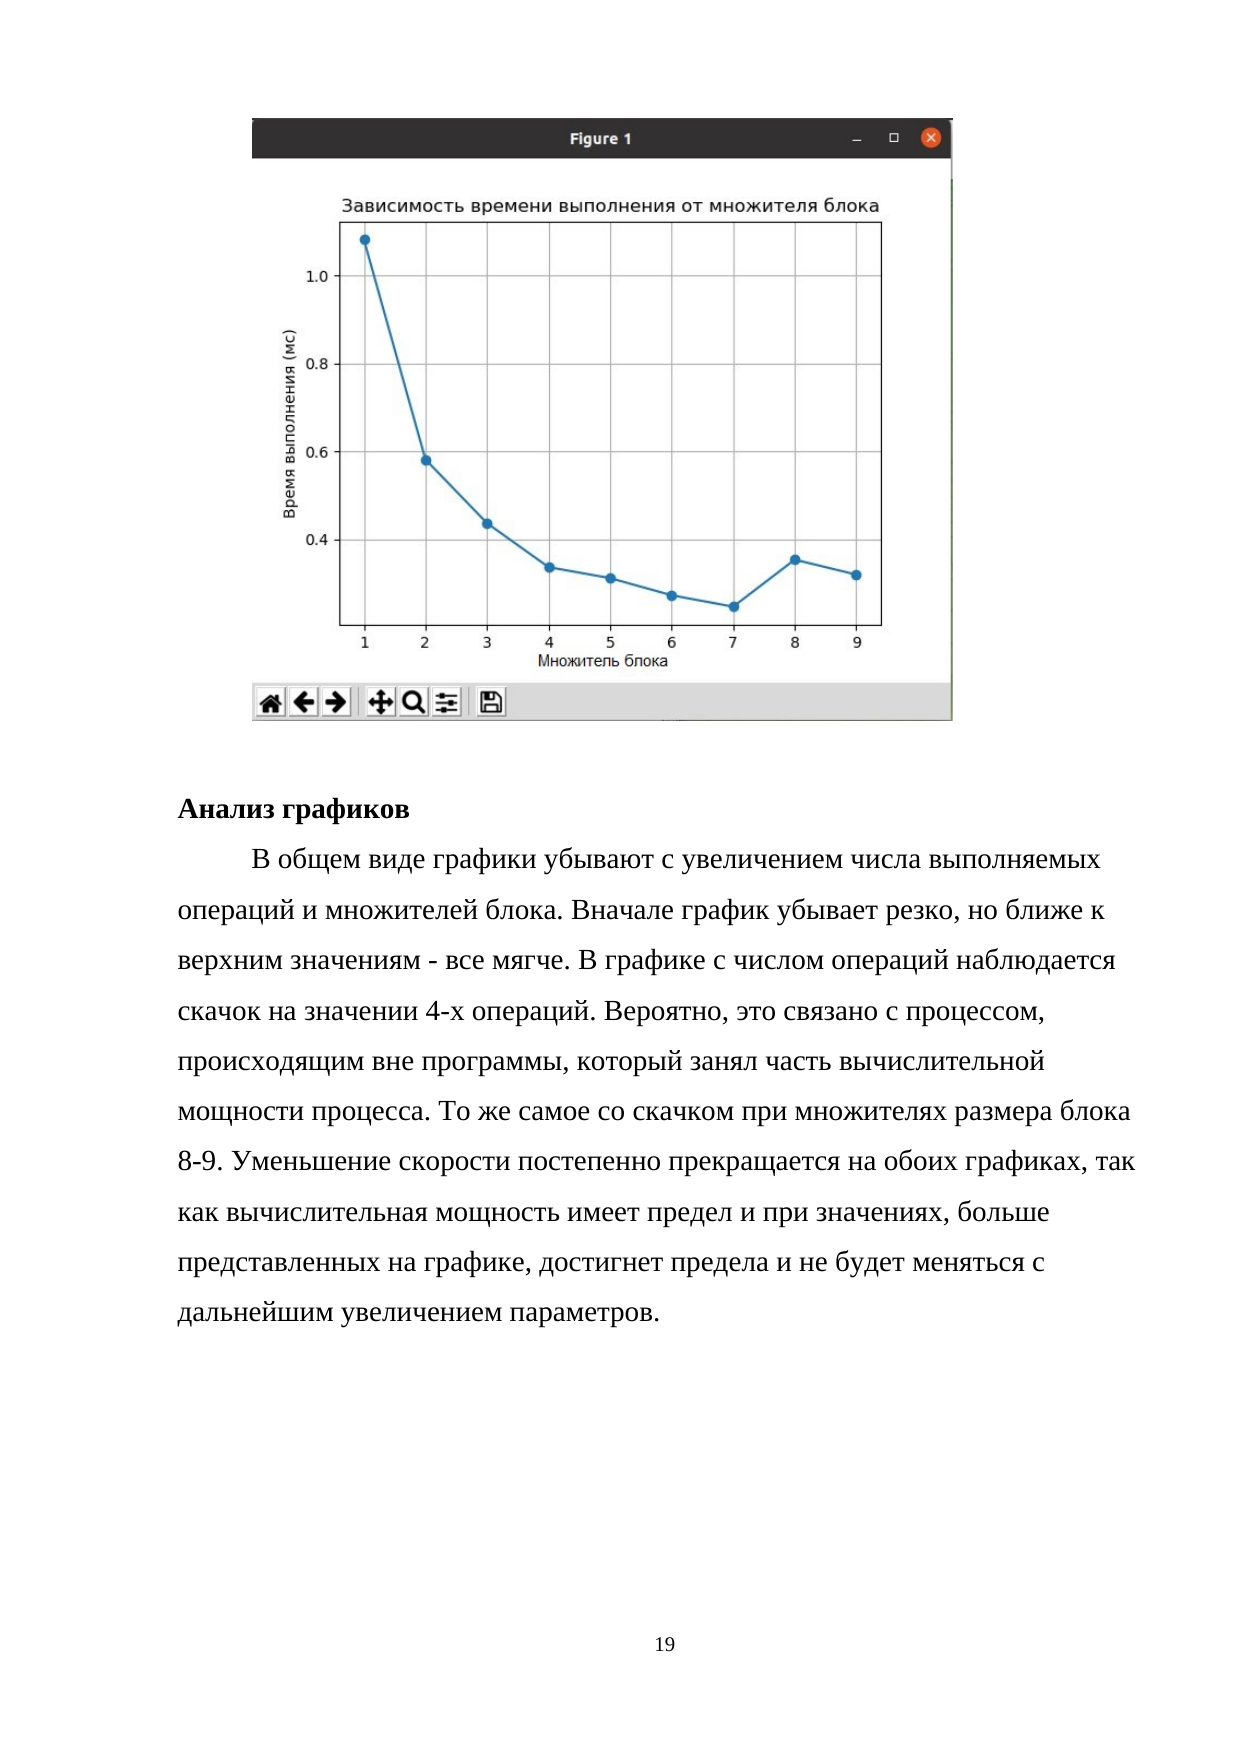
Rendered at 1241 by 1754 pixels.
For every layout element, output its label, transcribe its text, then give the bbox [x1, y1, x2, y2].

text В общем виде графики убывают с увеличением числа выполняемых операций и множителей блока. Вначале график убывает резко, но ближе к верхним значениям - все мягче. В графике с числом операций наблюдается скачок на значении 4-х операций. Вероятно, это связано с процессом, происходящим вне программы, который занял часть вычислительной мощности процесса. То же самое со скачком при множителях размера блока 8-9. Уменьшение скорости постепенно прекращается на обоих графиках, так как вычислительная мощность имеет предел и при значениях, больше представленных на графике, достигнет предела и не будет меняться с дальнейшим увеличением параметров. [177, 842, 1152, 1328]
text Анализ графиков [177, 791, 1152, 825]
picture [252, 118, 953, 721]
